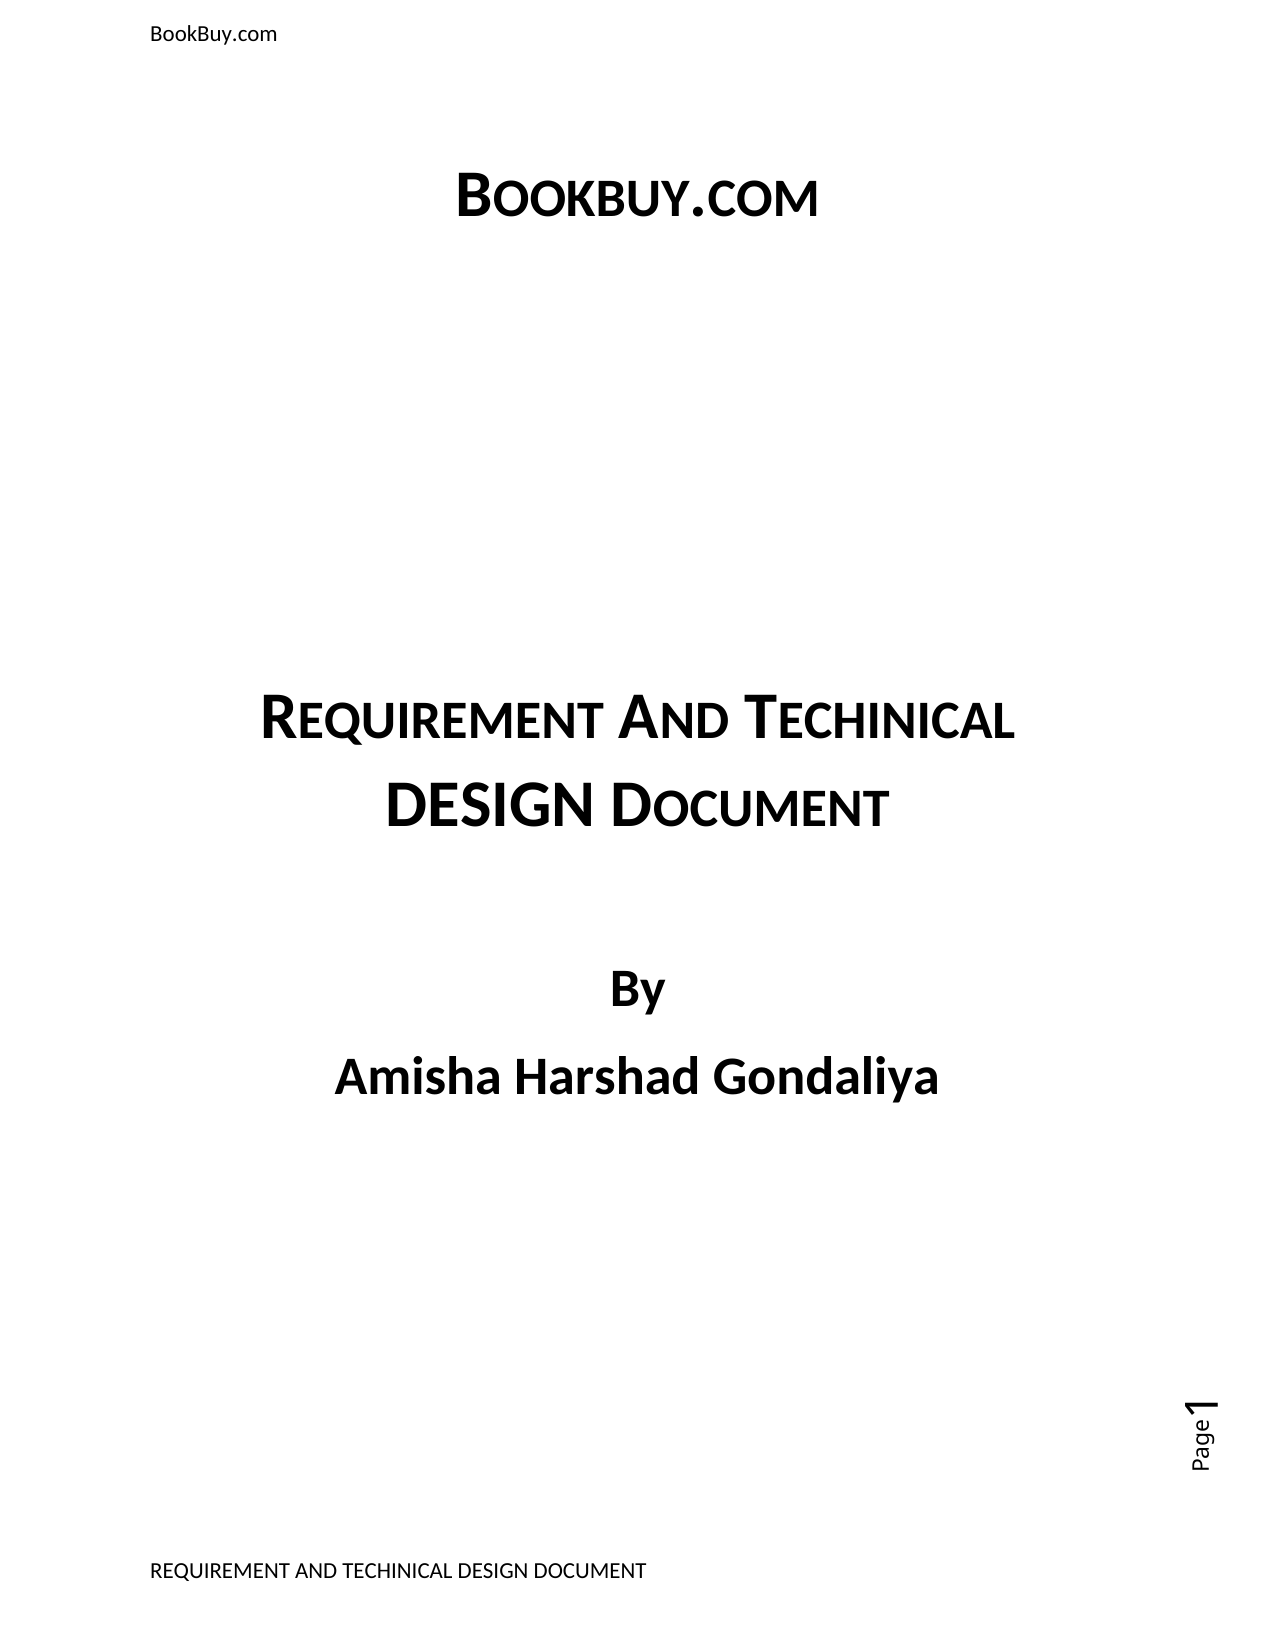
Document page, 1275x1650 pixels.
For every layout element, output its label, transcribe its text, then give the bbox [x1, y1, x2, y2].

text By [150, 954, 1125, 1020]
text REQUIREMENT AND TECHINICAL DESIGN DOCUMENT [150, 674, 1125, 843]
text Amisha Harshad Gondaliya [150, 1042, 1125, 1108]
text BOOKBUY.COM [150, 151, 1125, 233]
